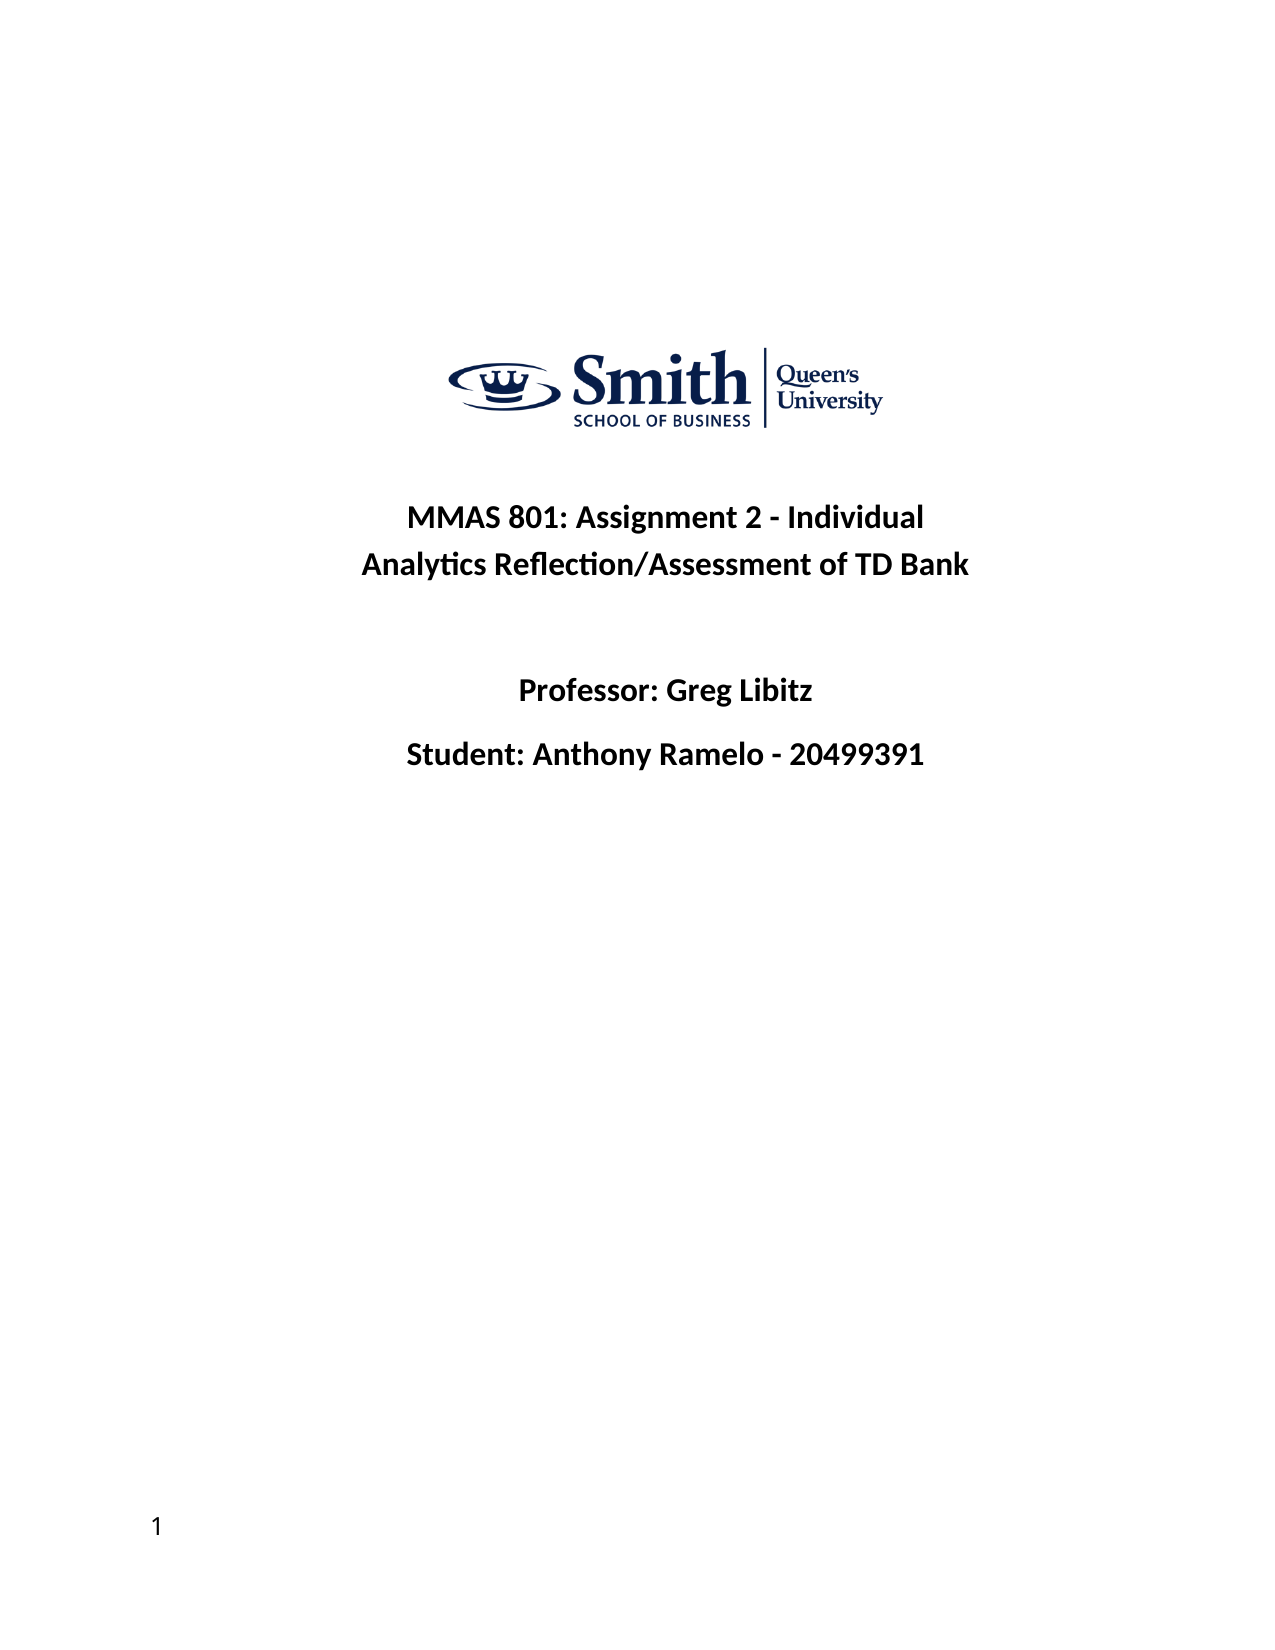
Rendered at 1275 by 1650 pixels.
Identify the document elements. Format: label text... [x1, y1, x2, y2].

text Student: Anthony Ramelo - 20499391 [206, 733, 1125, 774]
picture [427, 328, 905, 446]
text Professor: Greg Libitz [206, 669, 1125, 710]
text MMAS 801: Assignment 2 - Individual Analytics Reflection/Assessment of TD Bank [206, 496, 1125, 583]
